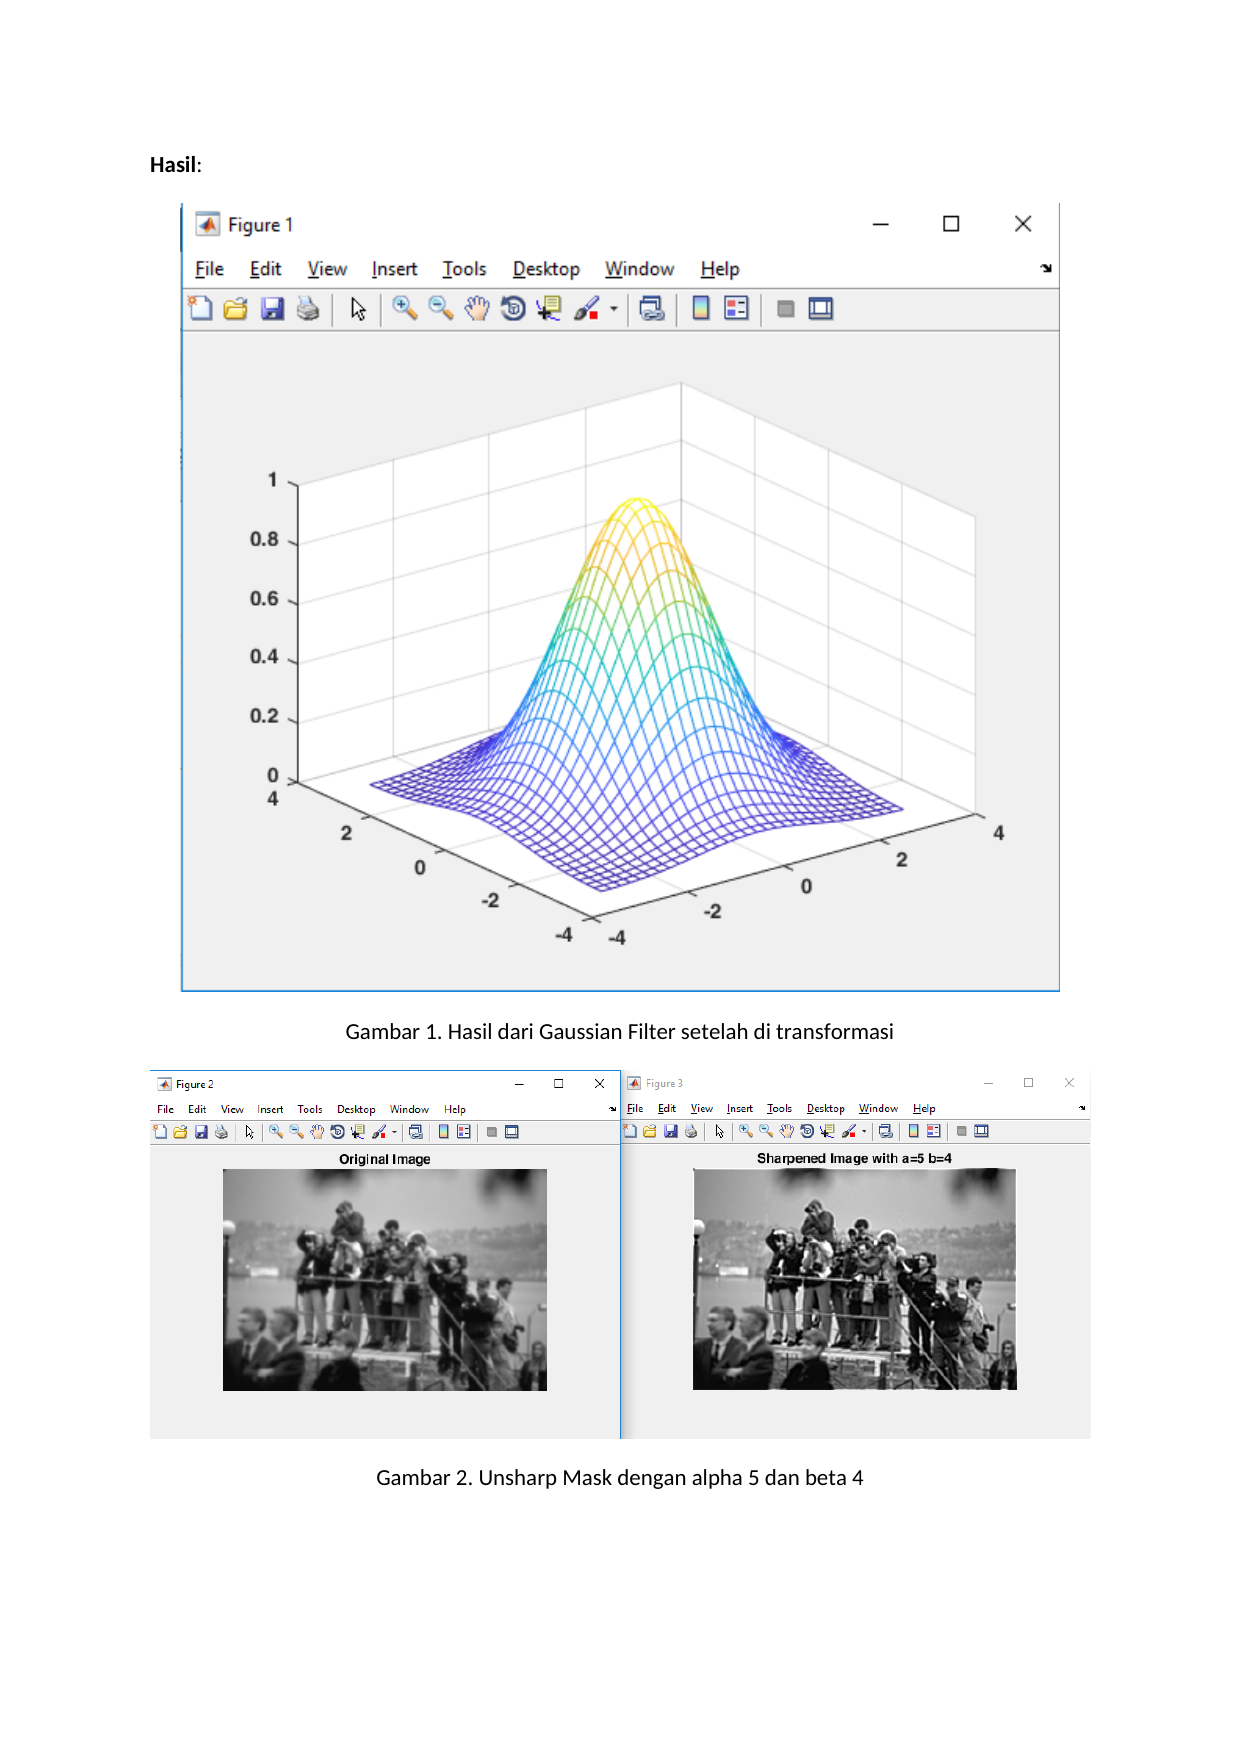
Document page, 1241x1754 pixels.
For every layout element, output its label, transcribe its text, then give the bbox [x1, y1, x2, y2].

picture [180, 203, 1060, 992]
text Gambar 1. Hasil dari Gaussian Filter setelah di transformasi [150, 1017, 1090, 1045]
text Hasil: [150, 150, 1090, 178]
picture [150, 1070, 1091, 1439]
text Gambar 2. Unsharp Mask dengan alpha 5 dan beta 4 [150, 1463, 1090, 1491]
